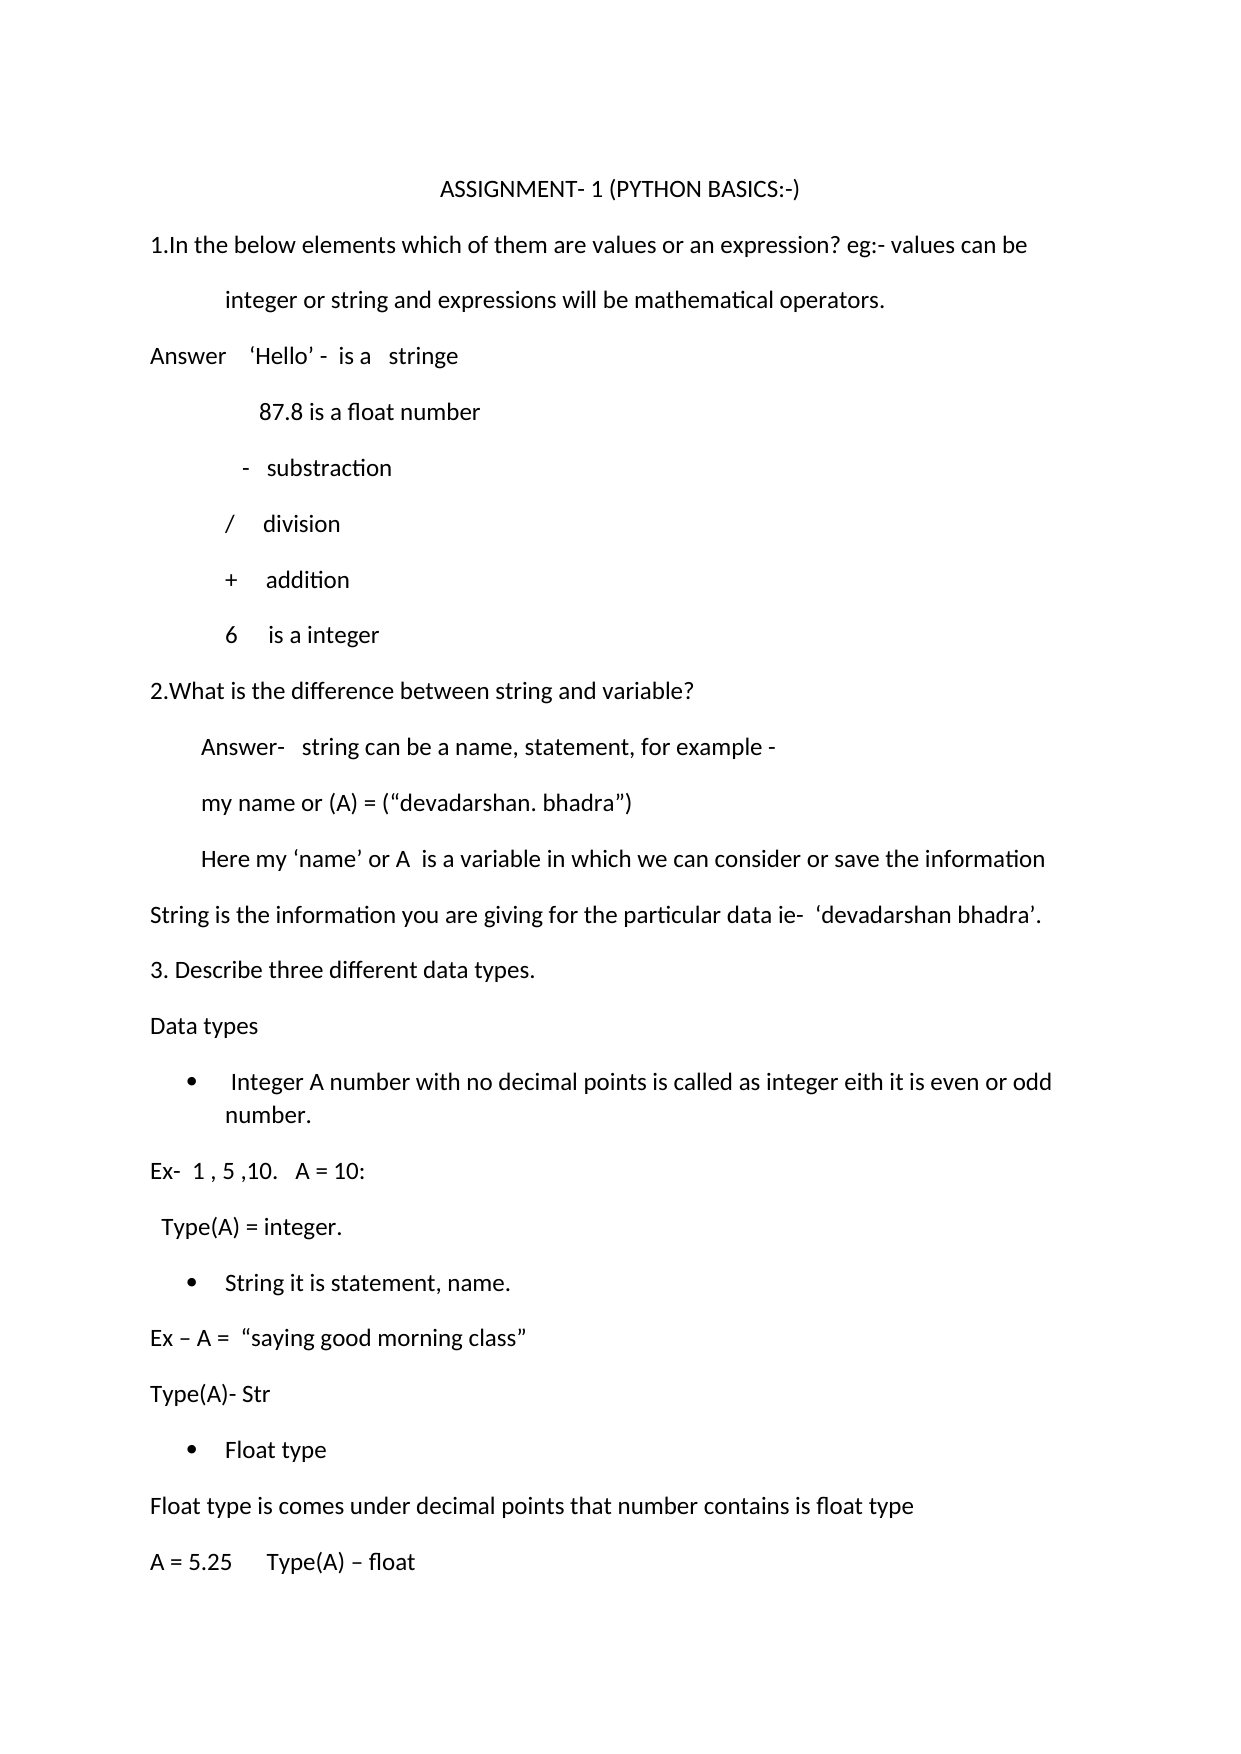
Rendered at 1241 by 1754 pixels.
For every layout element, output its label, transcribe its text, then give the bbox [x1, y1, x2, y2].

text A = 5.25 Type(A) – float [150, 1546, 1090, 1576]
list String it is statement, name. [187, 1267, 1090, 1297]
list Float type [187, 1434, 1090, 1465]
text 87.8 is a float number [225, 396, 1090, 427]
text 1.In the below elements which of them are values or an expression? eg:- values can be [150, 229, 1090, 259]
text Ex – A = “saying good morning class” [150, 1322, 1090, 1353]
list integer or string and expressions will be mathematical operators. [225, 284, 1090, 315]
text + addition [225, 564, 1090, 594]
list Integer A number with no decimal points is called as integer eith it is even or odd number. [187, 1066, 1090, 1130]
text / division [225, 508, 1090, 538]
text ASSIGNMENT- 1 (PYTHON BASICS:-) [150, 173, 1090, 203]
text Here my ‘name’ or A is a variable in which we can consider or save the information [150, 843, 1090, 873]
text Data types [150, 1010, 1090, 1041]
list is a integer [225, 619, 1090, 650]
text Answer ‘Hello’ - is a stringe [150, 340, 1090, 371]
text - substraction [225, 452, 1090, 483]
text 2.What is the difference between string and variable? [150, 675, 1090, 706]
text String is the information you are giving for the particular data ie- ‘devadarshan bhadra’. [150, 899, 1090, 929]
text Type(A) = integer. [150, 1211, 1090, 1241]
text Float type is comes under decimal points that number contains is float type [150, 1490, 1090, 1521]
text 3. Describe three different data types. [150, 954, 1090, 985]
text Type(A)- Str [150, 1378, 1090, 1409]
text Answer- string can be a name, statement, for example - [150, 731, 1090, 762]
text Ex- 1 , 5 ,10. A = 10: [150, 1155, 1090, 1186]
text my name or (A) = (“devadarshan. bhadra”) [150, 787, 1090, 818]
